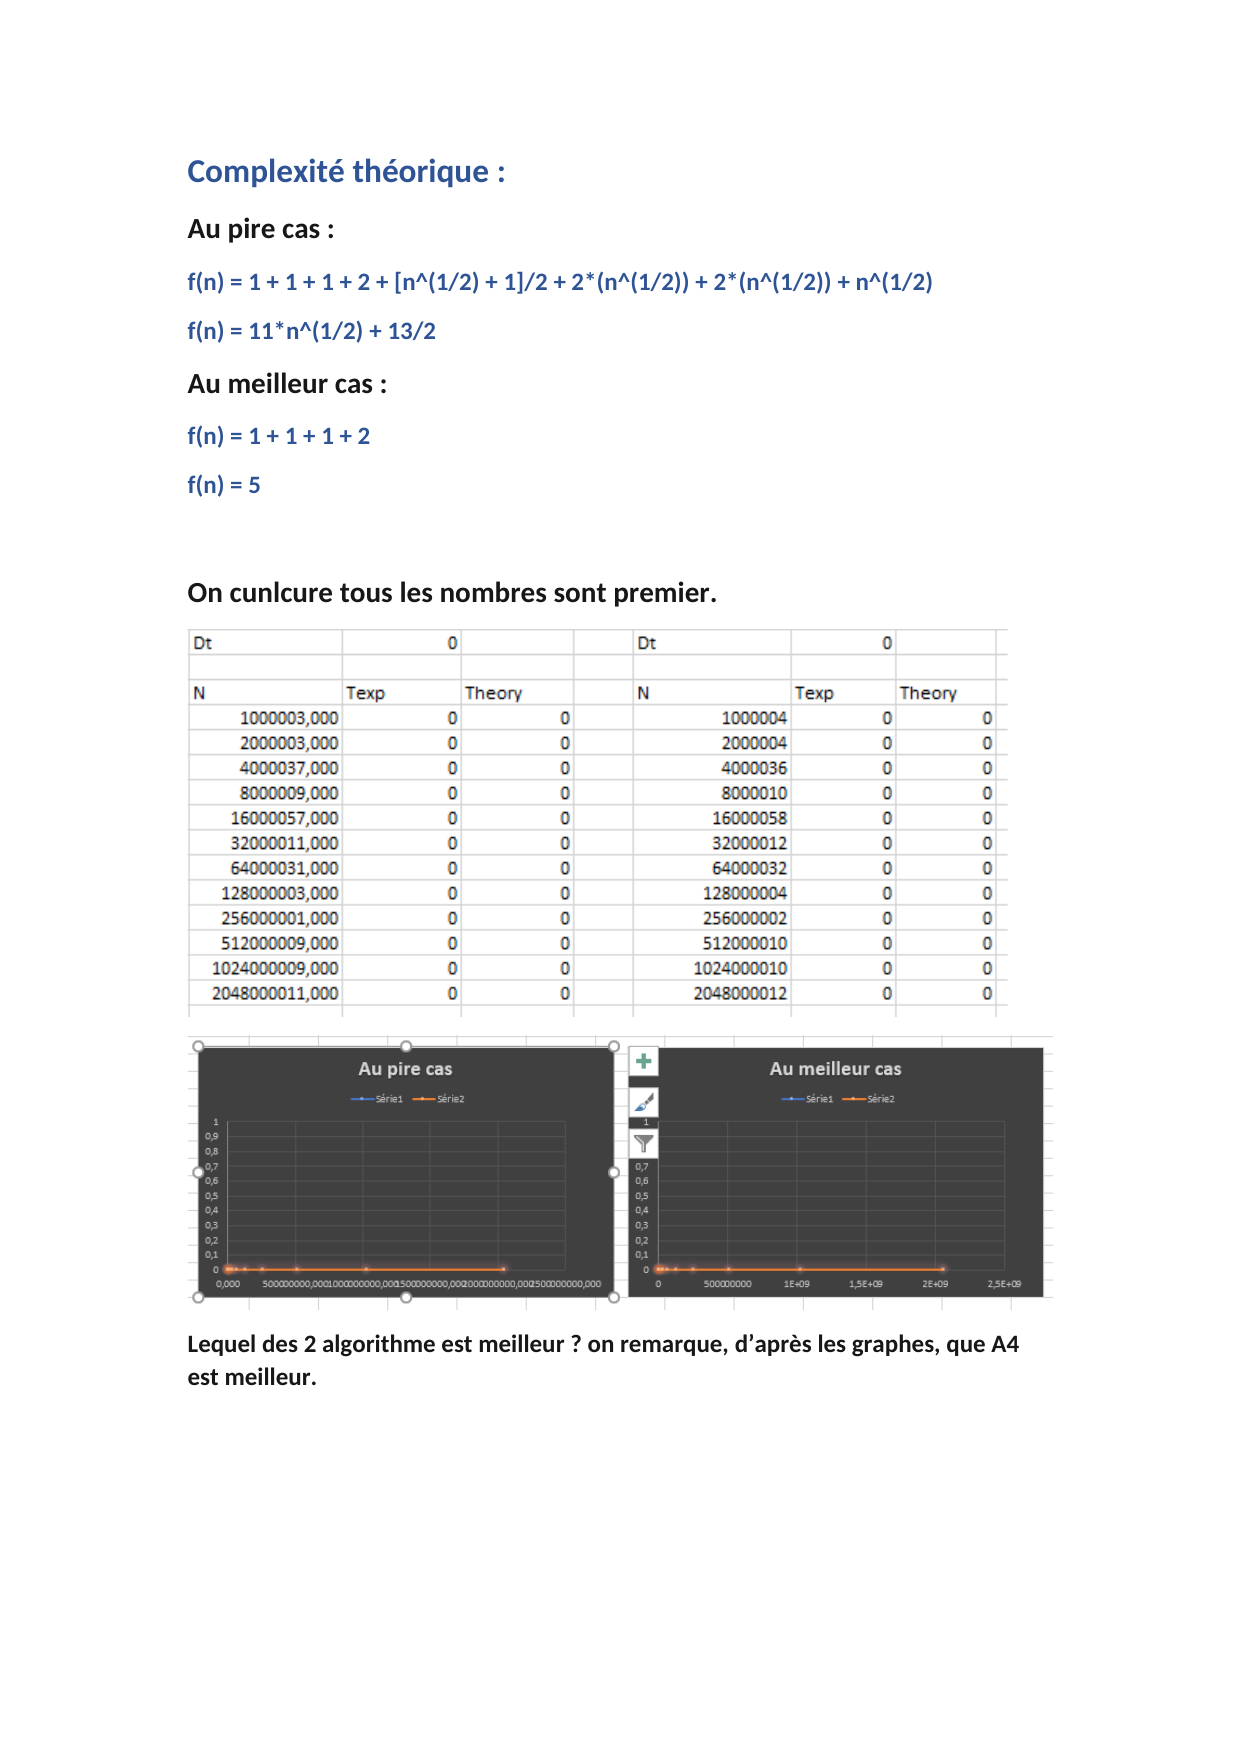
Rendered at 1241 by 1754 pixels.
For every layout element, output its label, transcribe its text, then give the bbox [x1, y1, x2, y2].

text Complexité théorique : [187, 150, 1053, 191]
text f(n) = 1 + 1 + 1 + 2 + [n^(1/2) + 1]/2 + 2*(n^(1/2)) + 2*(n^(1/2)) + n^(1/2) [187, 266, 1053, 296]
picture [187, 1035, 1054, 1310]
text f(n) = 1 + 1 + 1 + 2 [187, 420, 1053, 451]
text Lequel des 2 algorithme est meilleur ? on remarque, d’après les graphes, que A4 est meilleur. [187, 1328, 1053, 1391]
text f(n) = 5 [187, 469, 1053, 500]
text On cunlcure tous les nombres sont premier. [187, 574, 1053, 610]
text Au pire cas : [187, 211, 1053, 246]
text Au meilleur cas : [187, 365, 1053, 401]
picture [187, 629, 1008, 1017]
text f(n) = 11*n^(1/2) + 13/2 [187, 315, 1053, 346]
